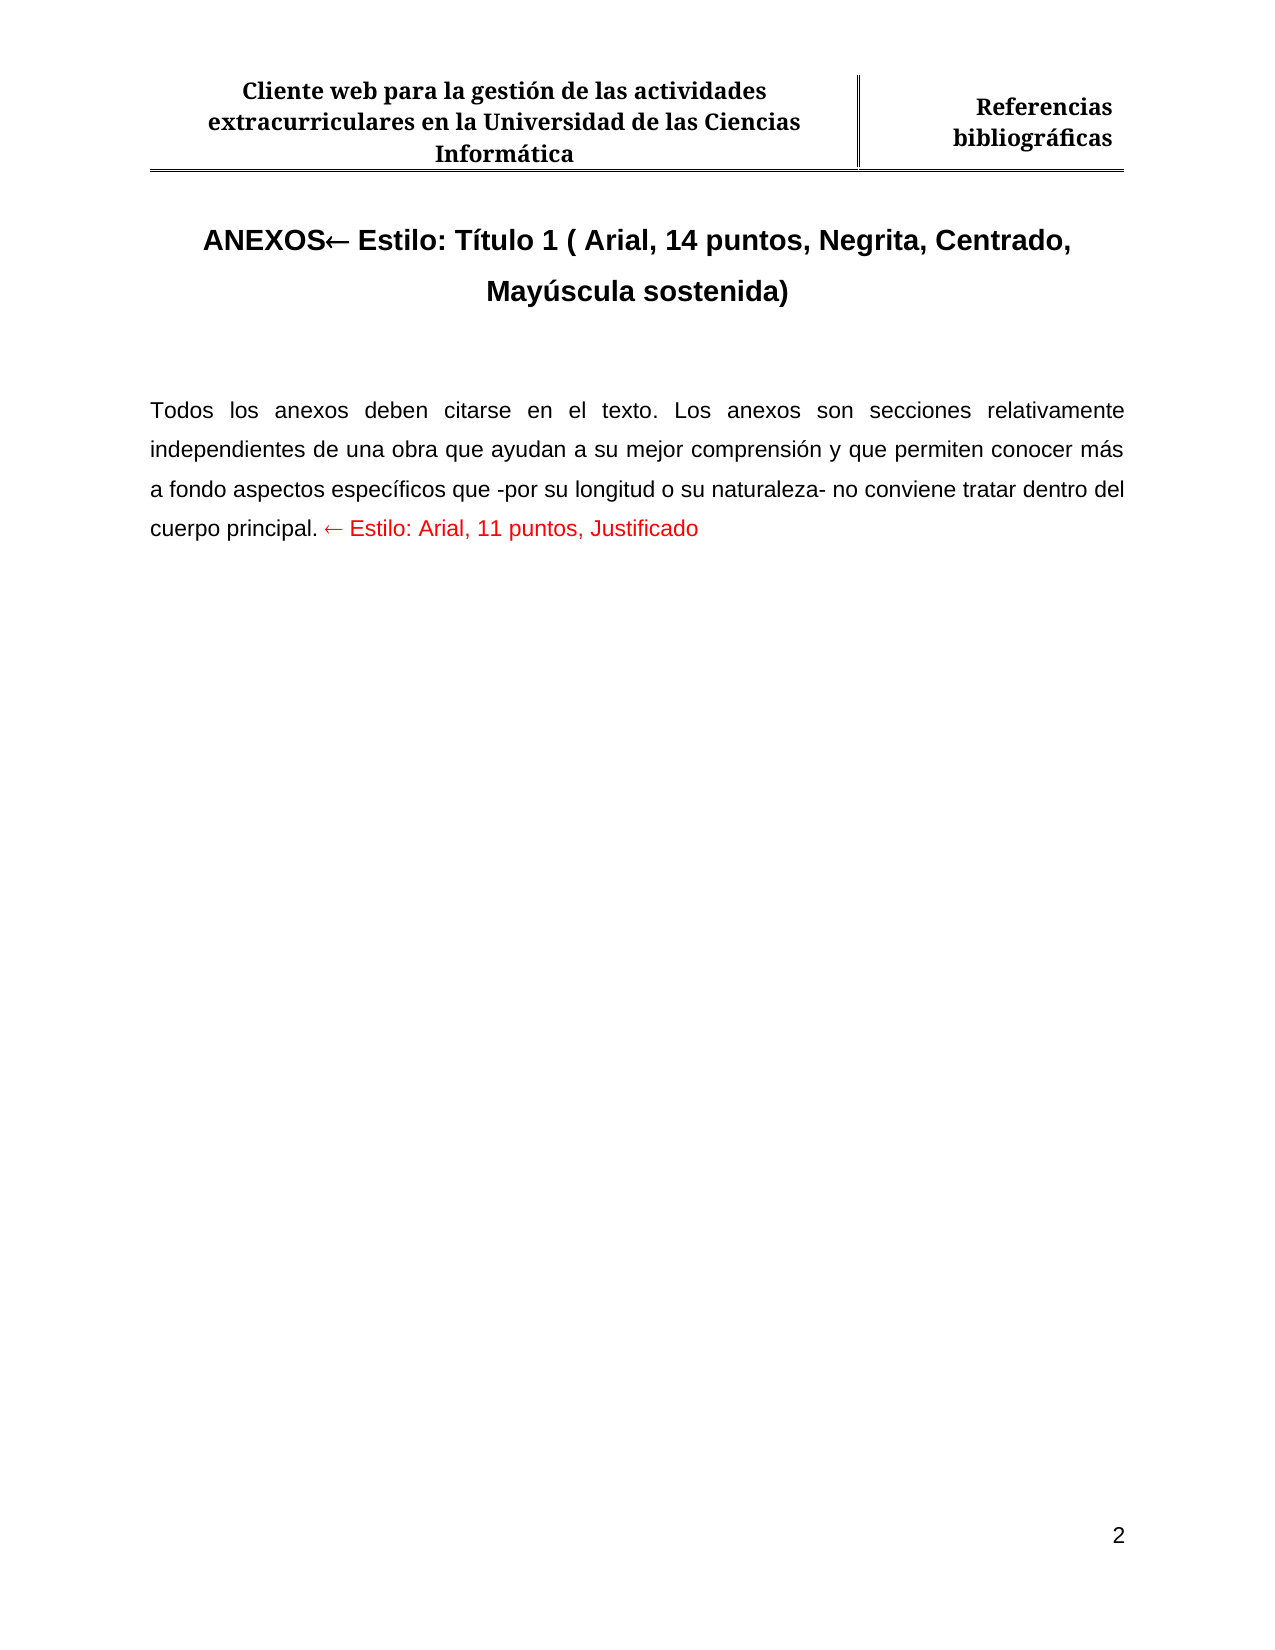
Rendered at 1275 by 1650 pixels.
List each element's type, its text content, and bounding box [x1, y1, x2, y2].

text Todos los anexos deben citarse en el texto. Los anexos son secciones relativamente independientes de una obra que ayudan a su mejor comprensión y que permiten conocer más a fondo aspectos específicos que -por su longitud o su naturaleza- no conviene tratar dentro del cuerpo principal. Estilo: Arial, 11 puntos, Justificado [150, 397, 1125, 542]
subtitle ANEXOS Estilo: Título 1 ( Arial, 14 puntos, Negrita, Centrado, Mayúscula sostenida) [150, 223, 1125, 307]
